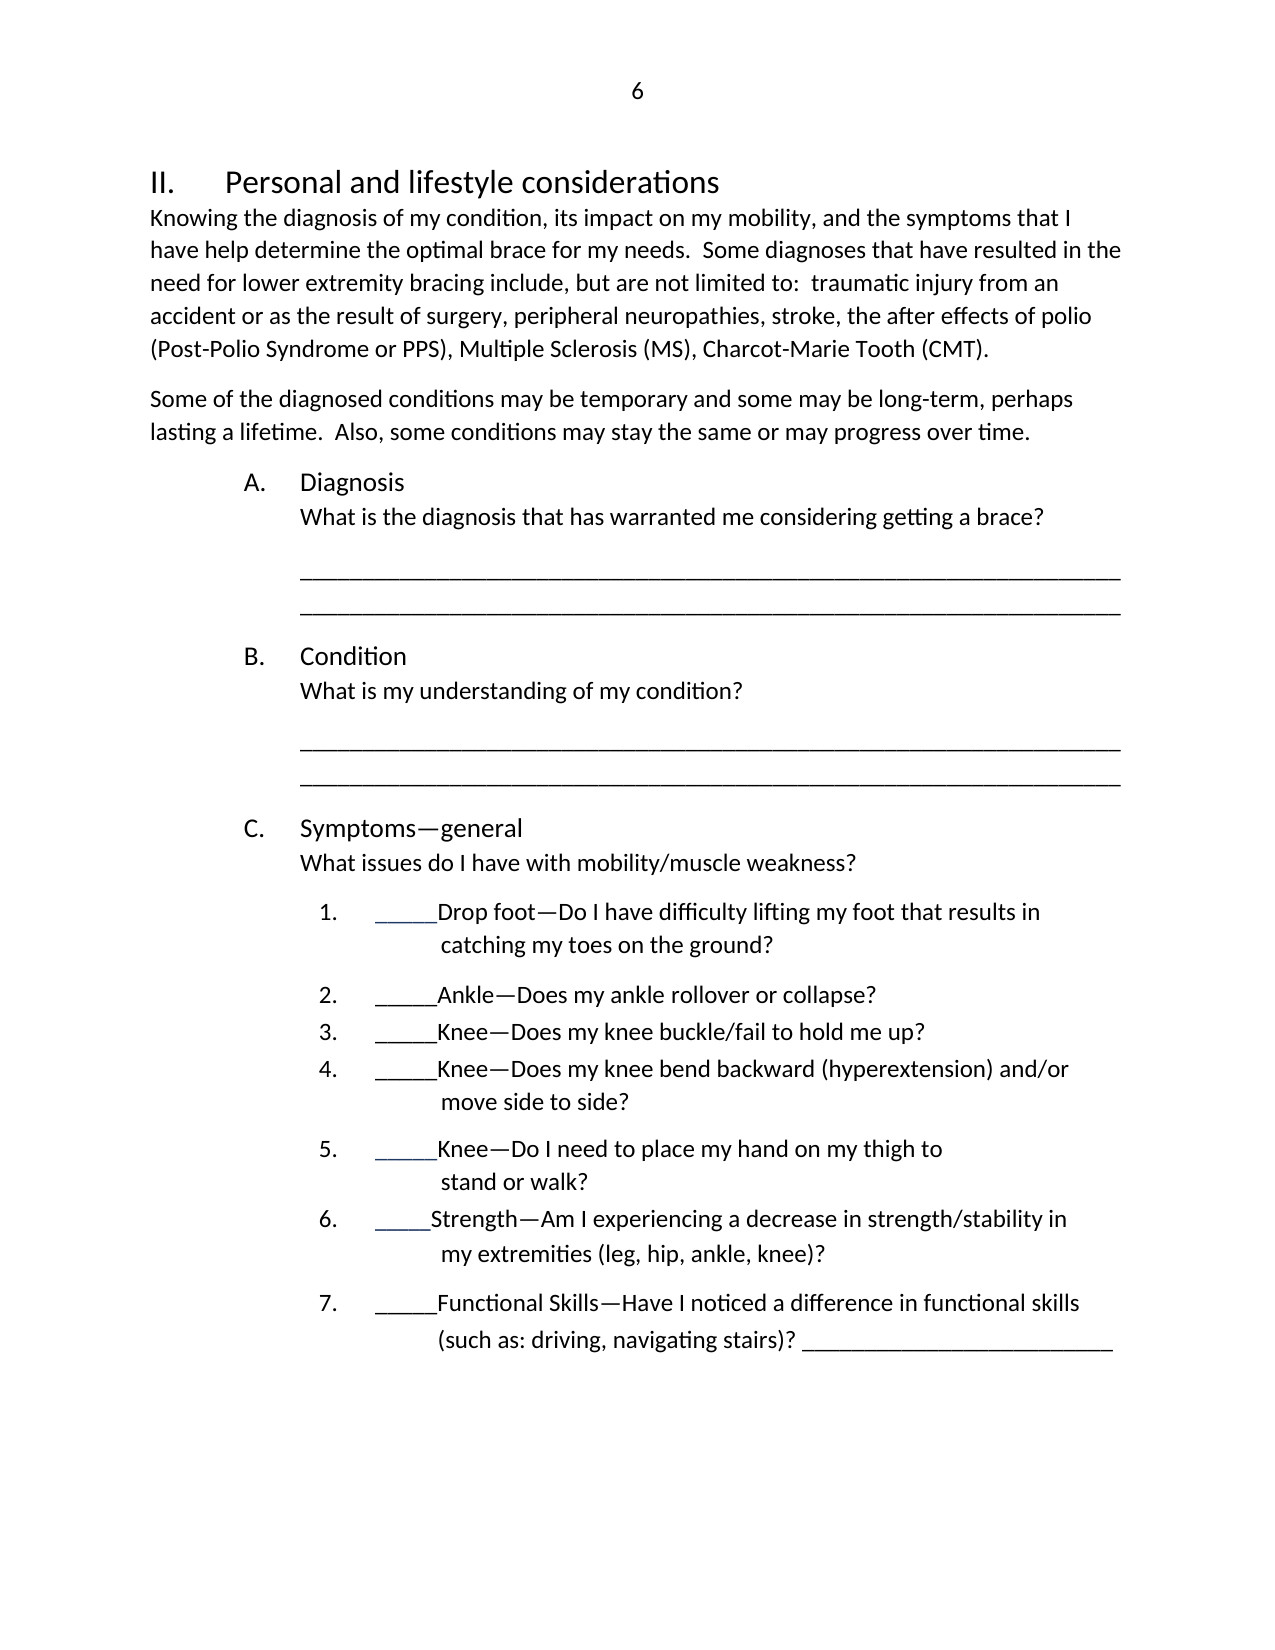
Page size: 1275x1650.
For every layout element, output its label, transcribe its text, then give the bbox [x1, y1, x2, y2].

subtitle _____Knee—Do I need to place my hand on my thigh to [319, 1133, 1125, 1164]
text stand or walk? [441, 1166, 1125, 1197]
text Knowing the diagnosis of my condition, its impact on my mobility, and the symptoms that I have help determine the optimal brace for my needs. Some diagnoses that have resulted in the need for lower extremity bracing include, but are not limited to: traumatic injury from an accident or as the result of surgery, peripheral neuropathies, stroke, the after effects of polio (Post-Polio Syndrome or PPS), Multiple Sclerosis (MS), Charcot-Marie Tooth (CMT). [150, 202, 1125, 364]
text move side to side? [366, 1086, 1125, 1117]
text Some of the diagnosed conditions may be temporary and some may be long-term, perhaps lasting a lifetime. Also, some conditions may stay the same or may progress over time. [150, 383, 1125, 446]
subtitle _____Drop foot—Do I have difficulty lifting my foot that results in [319, 897, 1125, 927]
subtitle (such as: driving, navigating stairs)? _________________________ [319, 1324, 1125, 1355]
text my extremities (leg, hip, ankle, knee)? [441, 1238, 1125, 1268]
subtitle _____Knee—Does my knee bend backward (hyperextension) and/or [319, 1053, 1125, 1084]
subtitle Condition [244, 639, 1125, 672]
text ____________________________________________________________________________________________________________________________________ [300, 725, 1125, 790]
subtitle Personal and lifestyle considerations [150, 161, 1125, 202]
subtitle Diagnosis [244, 466, 1125, 498]
subtitle _____Functional Skills—Have I noticed a difference in functional skills [319, 1287, 1125, 1318]
text What is the diagnosis that has warranted me considering getting a brace? [225, 501, 1125, 532]
subtitle _____Knee—Does my knee buckle/fail to hold me up? [319, 1016, 1125, 1047]
text What is my understanding of my condition? [225, 675, 1125, 706]
text What issues do I have with mobility/muscle weakness? [300, 847, 1125, 877]
subtitle Symptoms—general [244, 811, 1125, 844]
subtitle _____Ankle—Does my ankle rollover or collapse? [319, 979, 1125, 1009]
text ____________________________________________________________________________________________________________________________________ [300, 553, 1125, 618]
subtitle _____Strength—Am I experiencing a decrease in strength/stability in [319, 1201, 1125, 1235]
text catching my toes on the ground? [441, 929, 1125, 960]
